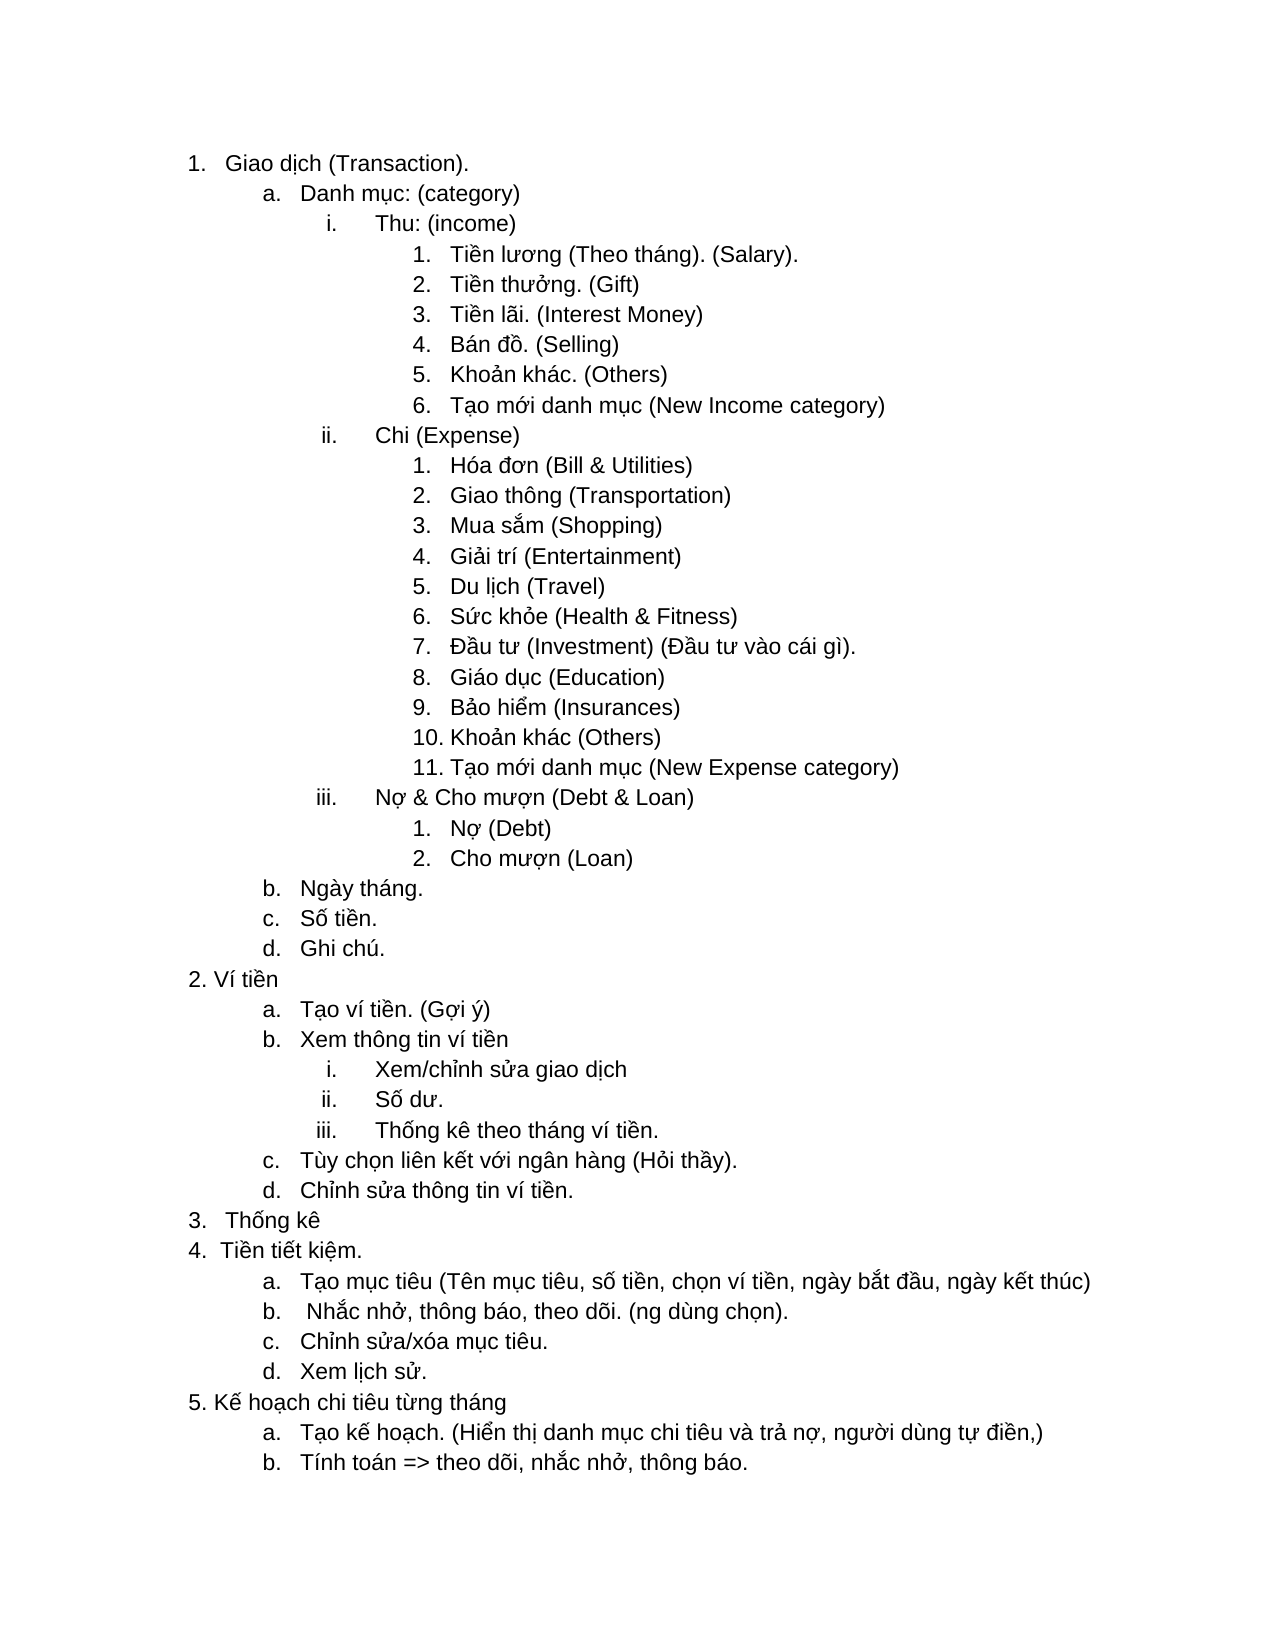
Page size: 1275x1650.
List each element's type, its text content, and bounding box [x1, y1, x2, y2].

list Tính toán => theo dõi, nhắc nhở, thông báo. [262, 1449, 1125, 1475]
list Ngày tháng. [262, 875, 1125, 901]
list Xem lịch sử. [262, 1358, 1125, 1385]
list Cho mượn (Loan) [412, 845, 1125, 871]
list Tạo mục tiêu (Tên mục tiêu, số tiền, chọn ví tiền, ngày bắt đầu, ngày kết thúc) [262, 1268, 1125, 1294]
list Danh mục: (category) [262, 180, 1125, 207]
list Giao thông (Transportation) [412, 482, 1125, 509]
list Đầu tư (Investment) (Đầu tư vào cái gì). [412, 633, 1125, 660]
list Nhắc nhở, thông báo, theo dõi. (ng dùng chọn). [262, 1298, 1125, 1324]
list Khoản khác. (Others) [412, 361, 1125, 388]
text 4. Tiền tiết kiệm. [150, 1237, 1125, 1264]
list Tiền thưởng. (Gift) [412, 271, 1125, 297]
list Giải trí (Entertainment) [412, 543, 1125, 569]
list Tạo ví tiền. (Gợi ý) [262, 996, 1125, 1022]
text 3. Thống kê [150, 1207, 1125, 1234]
list Thống kê theo tháng ví tiền. [337, 1117, 1125, 1143]
list Tạo kế hoạch. (Hiển thị danh mục chi tiêu và trả nợ, người dùng tự điền,) [262, 1419, 1125, 1445]
list Bán đồ. (Selling) [412, 331, 1125, 358]
list Nợ & Cho mượn (Debt & Loan) [337, 784, 1125, 811]
list Mua sắm (Shopping) [412, 512, 1125, 539]
list Hóa đơn (Bill & Utilities) [412, 452, 1125, 478]
list Xem thông tin ví tiền [262, 1026, 1125, 1052]
list Chỉnh sửa/xóa mục tiêu. [262, 1328, 1125, 1354]
list Ghi chú. [262, 935, 1125, 962]
list Tiền lãi. (Interest Money) [412, 301, 1125, 327]
list Tùy chọn liên kết với ngân hàng (Hỏi thầy). [262, 1147, 1125, 1173]
list Chi (Expense) [337, 422, 1125, 448]
list Số dư. [337, 1086, 1125, 1113]
list Giáo dục (Education) [412, 663, 1125, 690]
list Số tiền. [262, 905, 1125, 932]
list Tiền lương (Theo tháng). (Salary). [412, 241, 1125, 267]
list Du lịch (Travel) [412, 573, 1125, 599]
list Bảo hiểm (Insurances) [412, 694, 1125, 720]
list Chỉnh sửa thông tin ví tiền. [262, 1177, 1125, 1203]
list Khoản khác (Others) [412, 724, 1125, 750]
list Thu: (income) [337, 210, 1125, 237]
list Tạo mới danh mục (New Income category) [412, 392, 1125, 418]
list Tạo mới danh mục (New Expense category) [412, 754, 1125, 781]
text 5. Kế hoạch chi tiêu từng tháng [150, 1388, 1125, 1415]
list Nợ (Debt) [412, 814, 1125, 841]
text 2. Ví tiền [150, 966, 1125, 992]
list Sức khỏe (Health & Fitness) [412, 603, 1125, 629]
list Xem/chỉnh sửa giao dịch [337, 1056, 1125, 1083]
list Giao dịch (Transaction). [187, 150, 1125, 176]
